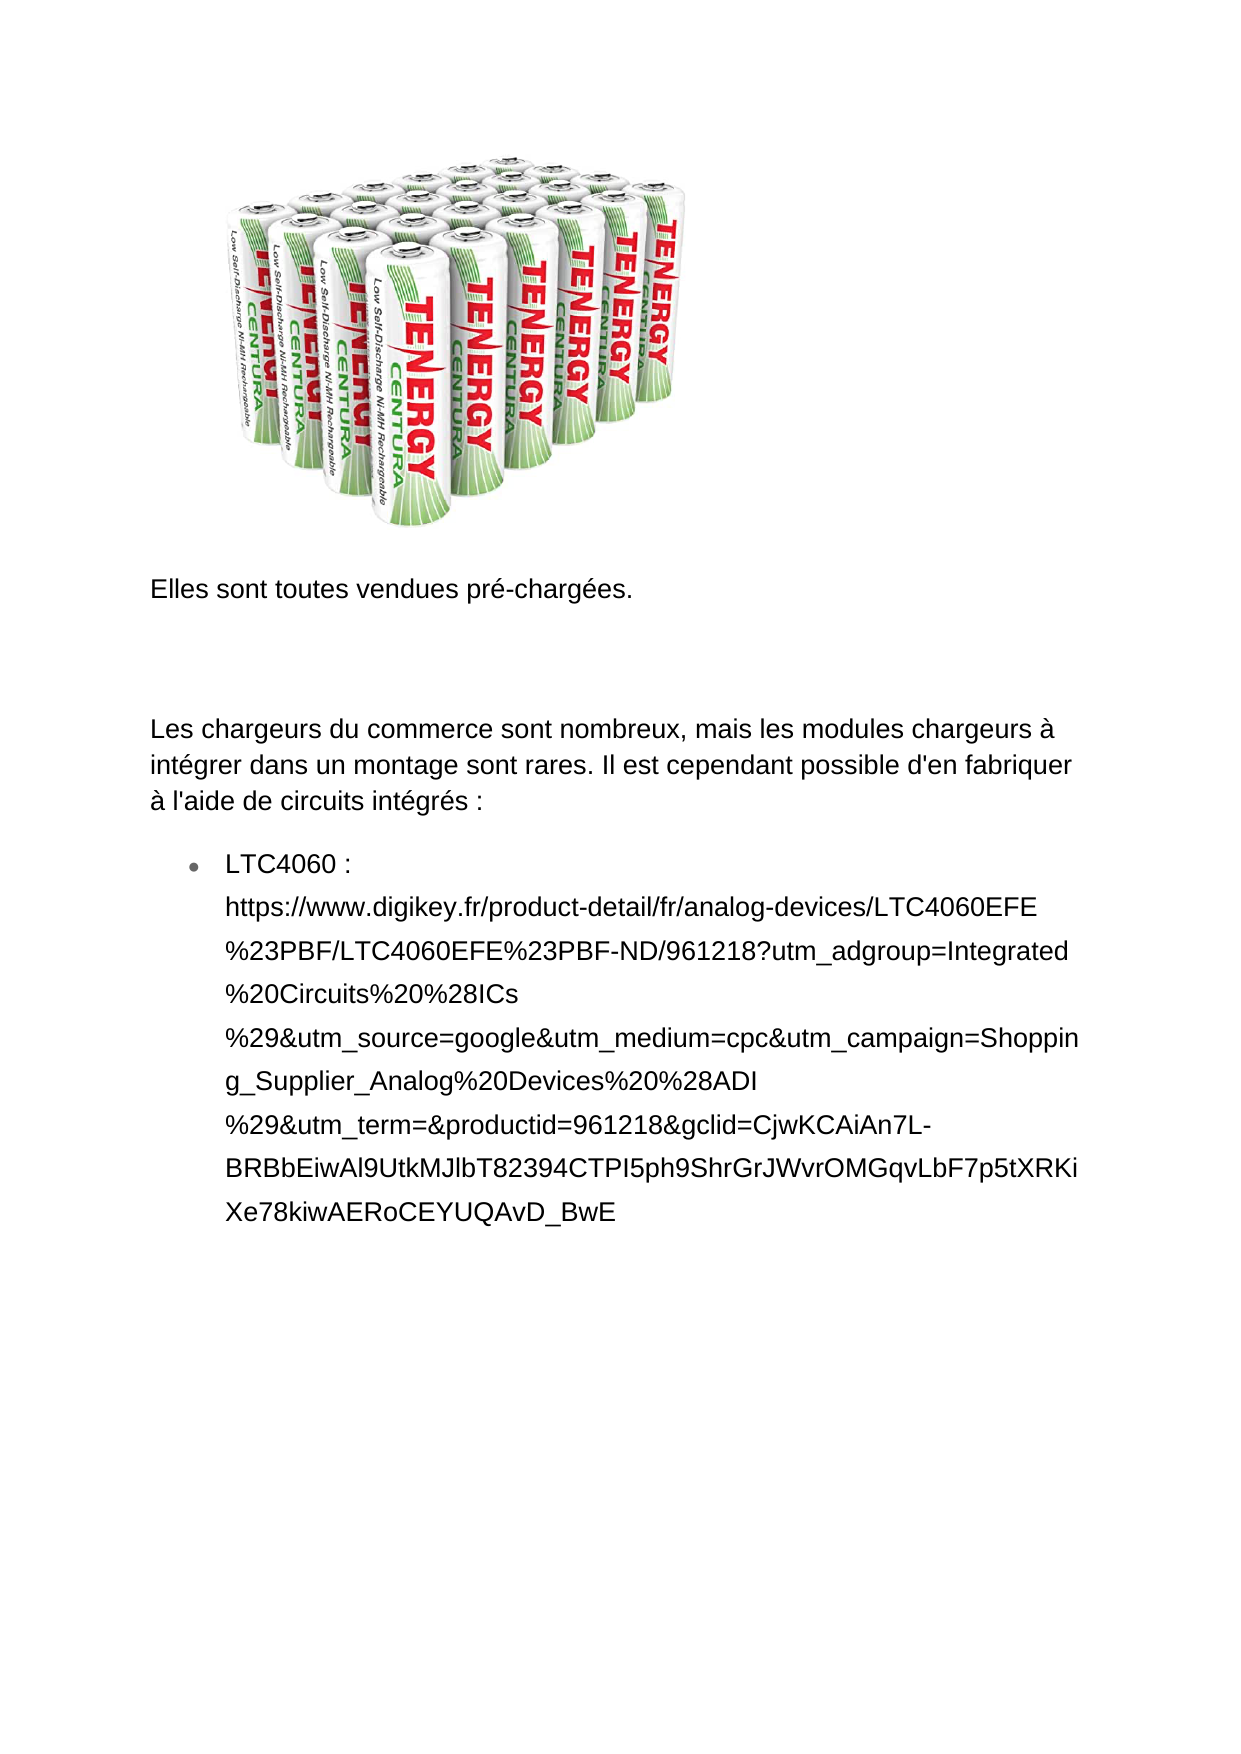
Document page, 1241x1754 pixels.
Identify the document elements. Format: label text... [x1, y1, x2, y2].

picture [225, 154, 686, 530]
text Elles sont toutes vendues pré-chargées. [150, 573, 1090, 604]
text Les chargeurs du commerce sont nombreux, mais les modules chargeurs à intégrer dans un montage sont rares. Il est cependant possible d'en fabriquer à l'aide de circuits intégrés : [150, 713, 1090, 816]
list LTC4060 : https://www.digikey.fr/product-detail/fr/analog-devices/LTC4060EFE%23PBF/LTC4060EFE%23PBF-ND/961218?utm_adgroup=Integrated%20Circuits%20%28ICs%29&utm_source=google&utm_medium=cpc&utm_campaign=Shopping_Supplier_Analog%20Devices%20%28ADI%29&utm_term=&productid=961218&gclid=CjwKCAiAn7L-BRBbEiwAl9UtkMJlbT82394CTPI5ph9ShrGrJWvrOMGqvLbF7p5tXRKiXe78kiwAERoCEYUQAvD_BwE [187, 844, 1090, 1231]
